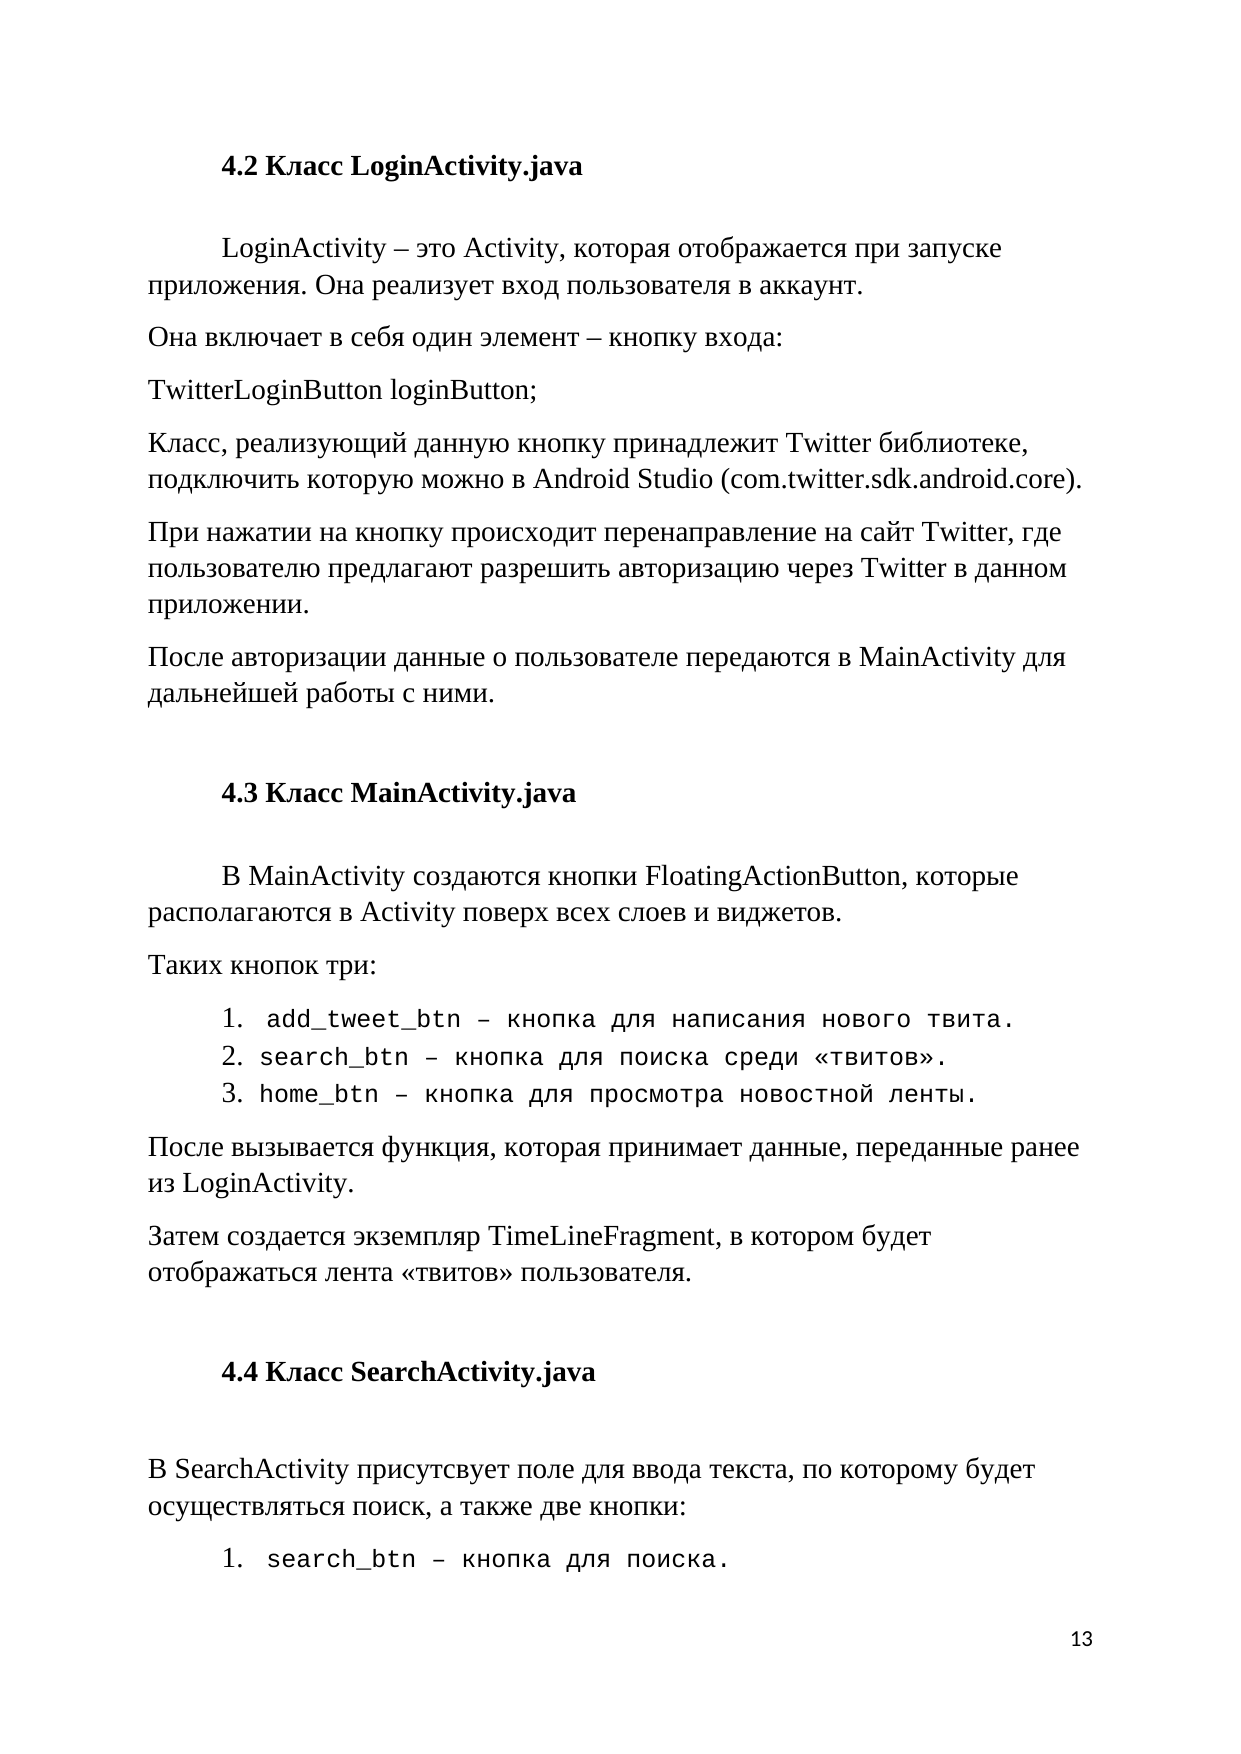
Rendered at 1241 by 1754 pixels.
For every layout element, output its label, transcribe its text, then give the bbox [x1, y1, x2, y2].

list search_btn – кнопка для поиска. [221, 1541, 1093, 1575]
text Класс, реализующий данную кнопку принадлежит Twitter библиотеке, подключить которую можно в Android Studio (com.twitter.sdk.android.core). [148, 425, 1093, 495]
list add_tweet_btn – кнопка для написания нового твита. [221, 1000, 1093, 1035]
subtitle 4.3 Класс MainActivity.java [148, 775, 1093, 809]
subtitle 4.2 Класс LoginActivity.java [148, 148, 1093, 181]
text В MainActivity создаются кнопки FloatingActionButton, которые располагаются в Activity поверх всех слоев и виджетов. [148, 858, 1093, 928]
text TwitterLoginButton loginButton; [148, 372, 1093, 406]
text После авторизации данные о пользователе передаются в MainActivity для дальнейшей работы с ними. [148, 639, 1093, 709]
text После вызывается функция, которая принимает данные, переданные ранее из LoginActivity. [148, 1129, 1093, 1199]
text Таких кнопок три: [148, 947, 1093, 981]
list home_btn – кнопка для просмотра новостной ленты. [221, 1075, 1093, 1110]
text При нажатии на кнопку происходит перенаправление на сайт Twitter, где пользователю предлагают разрешить авторизацию через Twitter в данном приложении. [148, 514, 1093, 620]
list search_btn – кнопка для поиска среди «твитов». [221, 1038, 1093, 1072]
text Она включает в себя один элемент – кнопку входа: [148, 319, 1093, 353]
text LoginActivity – это Activity, которая отображается при запуске приложения. Она реализует вход пользователя в аккаунт. [148, 231, 1093, 300]
text Затем создается экземпляр TimeLineFragment, в котором будет отображаться лента «твитов» пользователя. [148, 1218, 1093, 1288]
subtitle 4.4 Класс SearchActivity.java [148, 1354, 1093, 1388]
text В SearchActivity присутсвует поле для ввода текста, по которому будет осуществляться поиск, а также две кнопки: [148, 1452, 1093, 1521]
